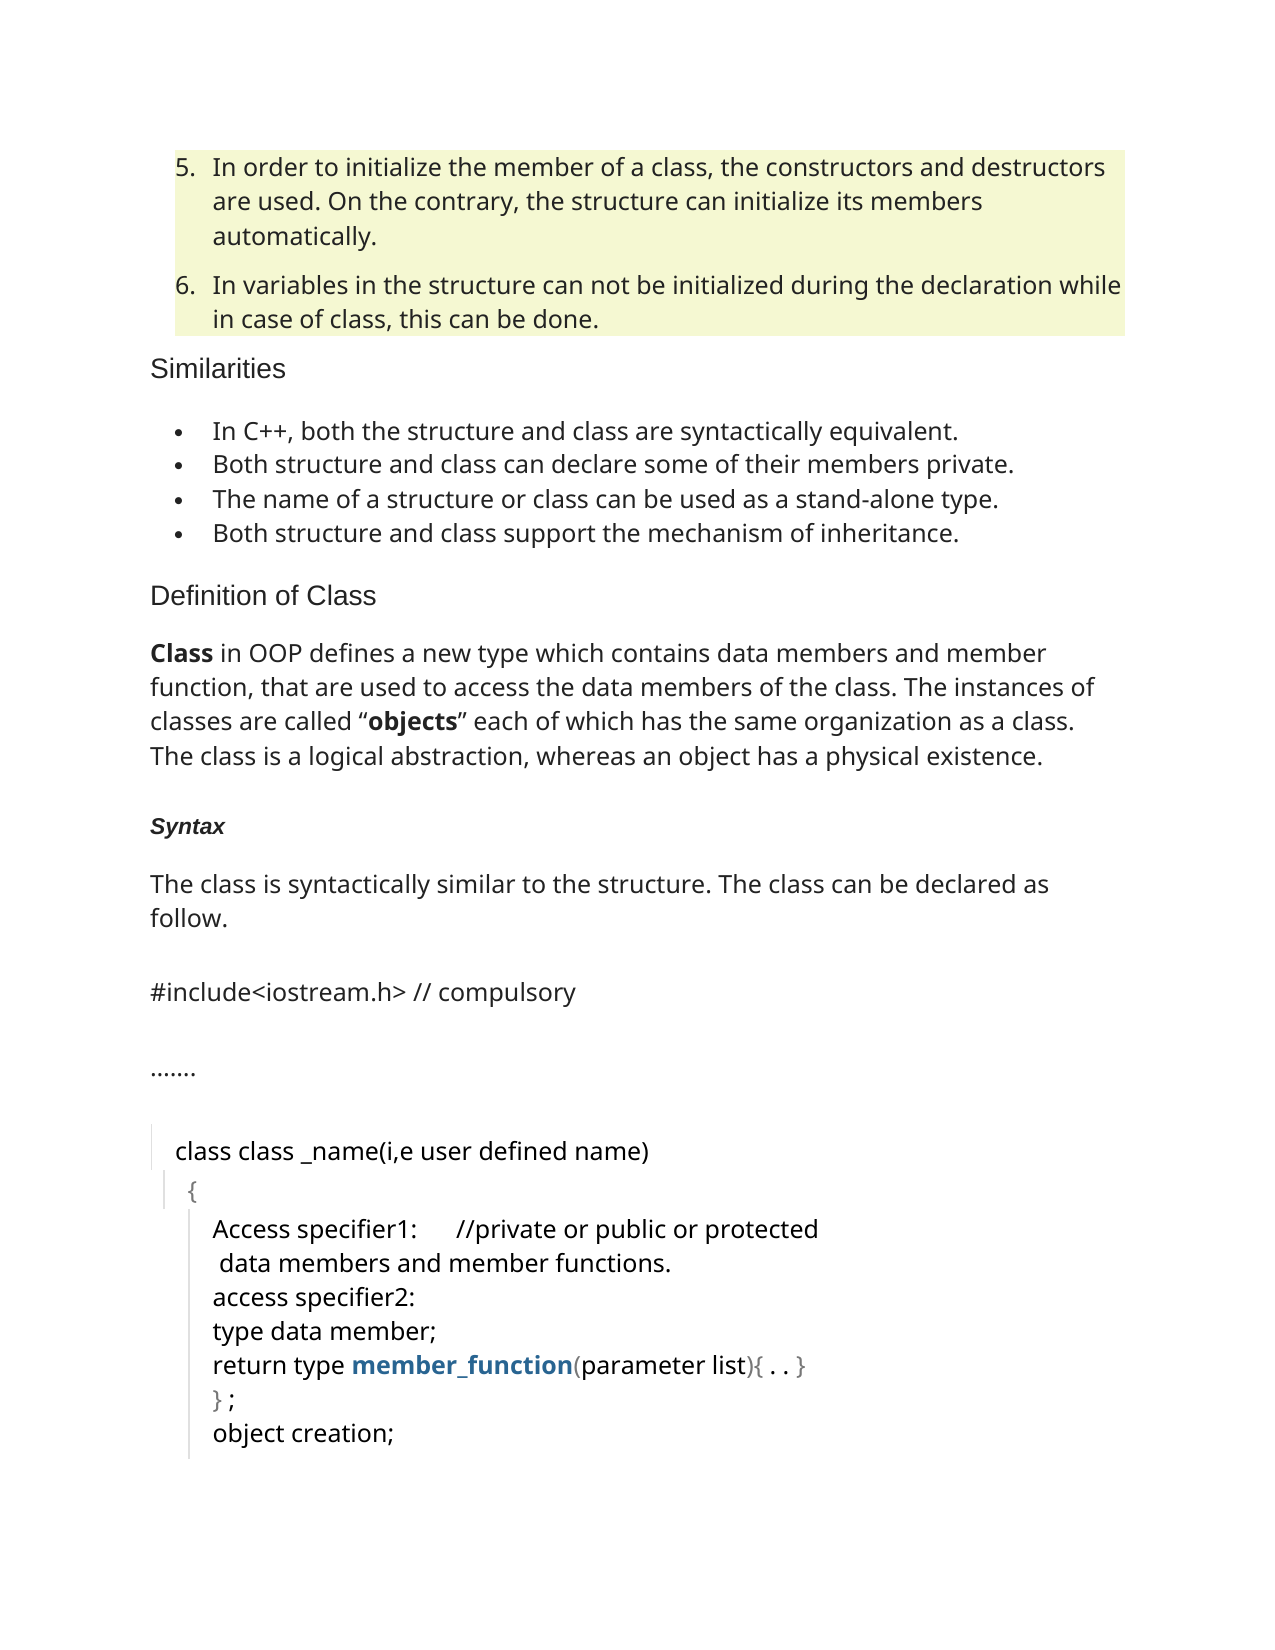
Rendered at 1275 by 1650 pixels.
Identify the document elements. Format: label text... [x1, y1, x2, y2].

subtitle Syntax [150, 813, 1125, 839]
text data members and member functions. [190, 1243, 1133, 1277]
text Class in OOP defines a new type which contains data members and member function, that are used to access the data members of the class. The instances of classes are called “objects” each of which has the same organization as a class. The class is a logical abstraction, whereas an object has a physical existence. [150, 636, 1125, 772]
text } ; [190, 1379, 1133, 1413]
list The name of a structure or class can be used as a stand-alone type. [175, 481, 1125, 515]
text object creation; [190, 1413, 1133, 1459]
text type data member; [190, 1311, 1133, 1345]
text access specifier2: [190, 1277, 1133, 1311]
list In variables in the structure can not be initialized during the declaration while in case of class, this can be done. [175, 268, 1125, 336]
list In order to initialize the member of a class, the constructors and destructors are used. On the contrary, the structure can initialize its members automatically. [175, 150, 1125, 252]
text Access specifier1: //private or public or protected [190, 1210, 1133, 1243]
list Both structure and class can declare some of their members private. [175, 447, 1125, 481]
text { [165, 1171, 1133, 1209]
text ……. [150, 1050, 1125, 1084]
list Both structure and class support the mechanism of inheritance. [175, 515, 1125, 549]
text class class _name(i,e user defined name) [152, 1125, 1133, 1169]
text The class is syntactically similar to the structure. The class can be declared as follow. [150, 866, 1125, 934]
subtitle Definition of Class [150, 578, 1125, 611]
text Similarities [150, 352, 1125, 384]
list In C++, both the structure and class are syntactically equivalent. [175, 413, 1125, 447]
text #include<iostream.h> // compulsory [150, 975, 1125, 1009]
text return type member_function(parameter list){ . . } [190, 1345, 1133, 1379]
